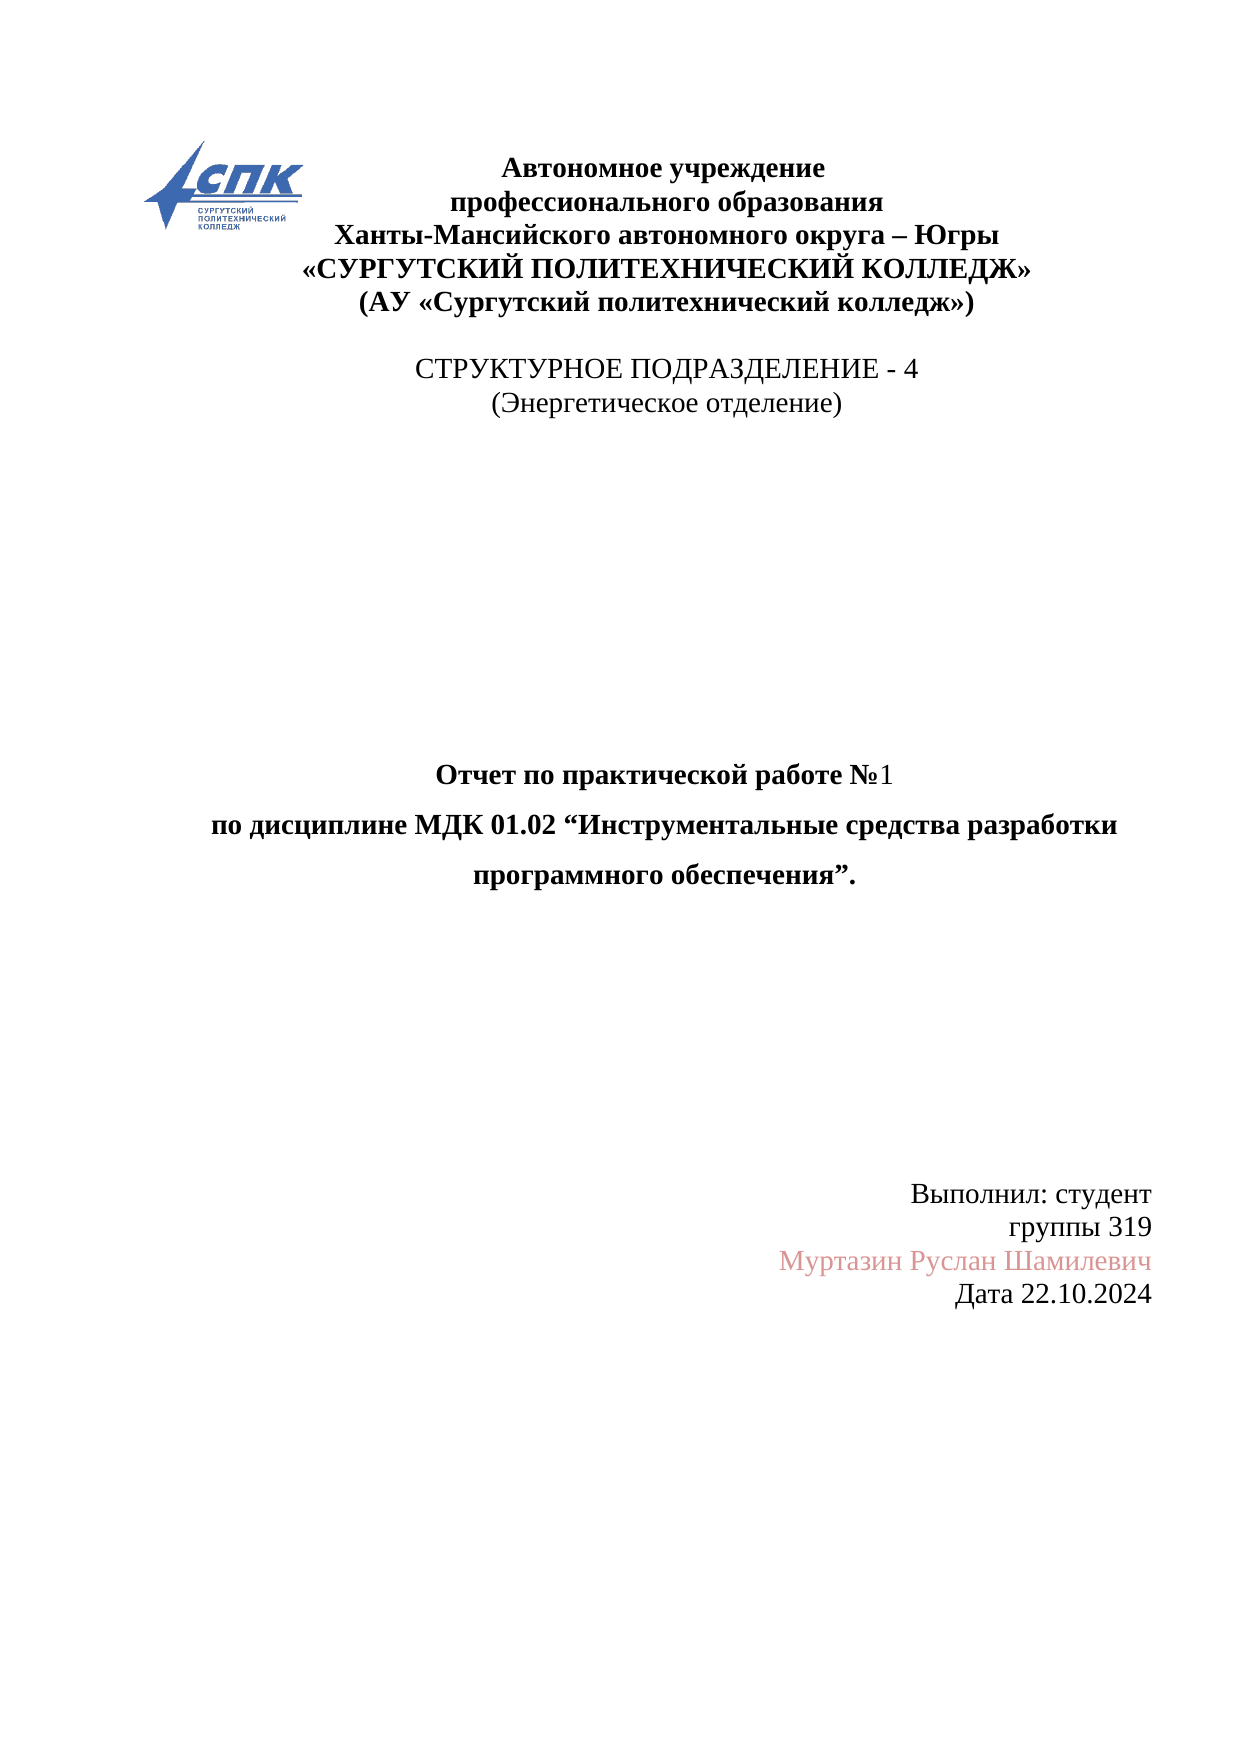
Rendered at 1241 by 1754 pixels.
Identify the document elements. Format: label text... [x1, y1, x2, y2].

picture [143, 140, 304, 230]
text группы 319 [177, 1209, 1152, 1243]
text по дисциплине МДК 01.02 “Инструментальные средства разработки программного обеспечения”. [177, 807, 1152, 891]
text Выполнил: студент [177, 1176, 1152, 1209]
text Дата 22.10.2024 [177, 1277, 1152, 1310]
text Муртазин Руслан Шамилевич [177, 1243, 1152, 1277]
text Отчет по практической работе №1 [177, 757, 1152, 790]
